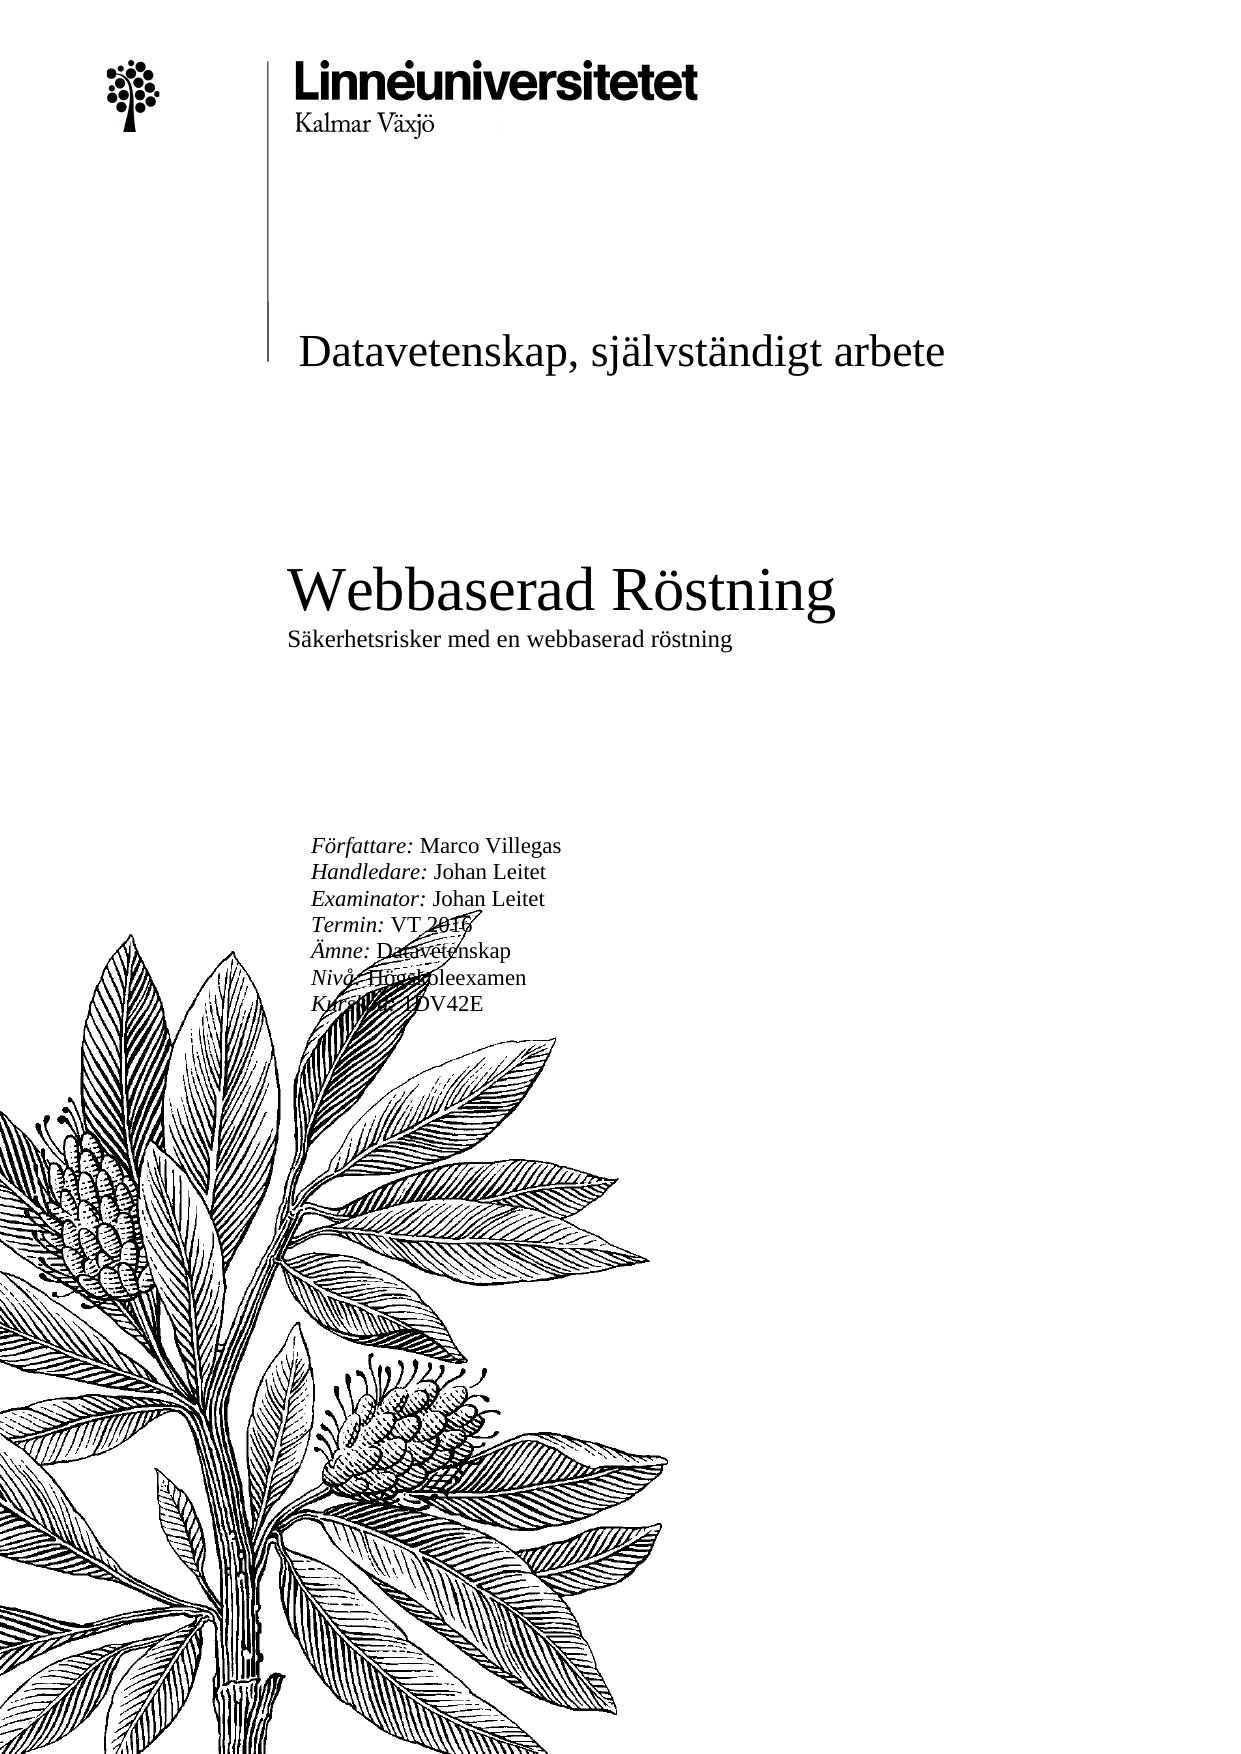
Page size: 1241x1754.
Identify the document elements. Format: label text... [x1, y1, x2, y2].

table_header Författare: Marco Villegas Handledare: Johan Leitet Examinator: Johan Leitet Termin: VT 2016 Ämne: Datavetenskap Nivå: Högskoleexamen Kurskod: 1DV42E [287, 653, 661, 1016]
text Säkerhetsrisker med en webbaserad röstning [287, 624, 1067, 653]
picture [295, 60, 698, 139]
table_header Datavetenskap, självständigt arbete [287, 323, 1090, 552]
picture [0, 907, 672, 1754]
text Webbaserad Röstning [287, 552, 1067, 624]
picture [106, 60, 160, 132]
